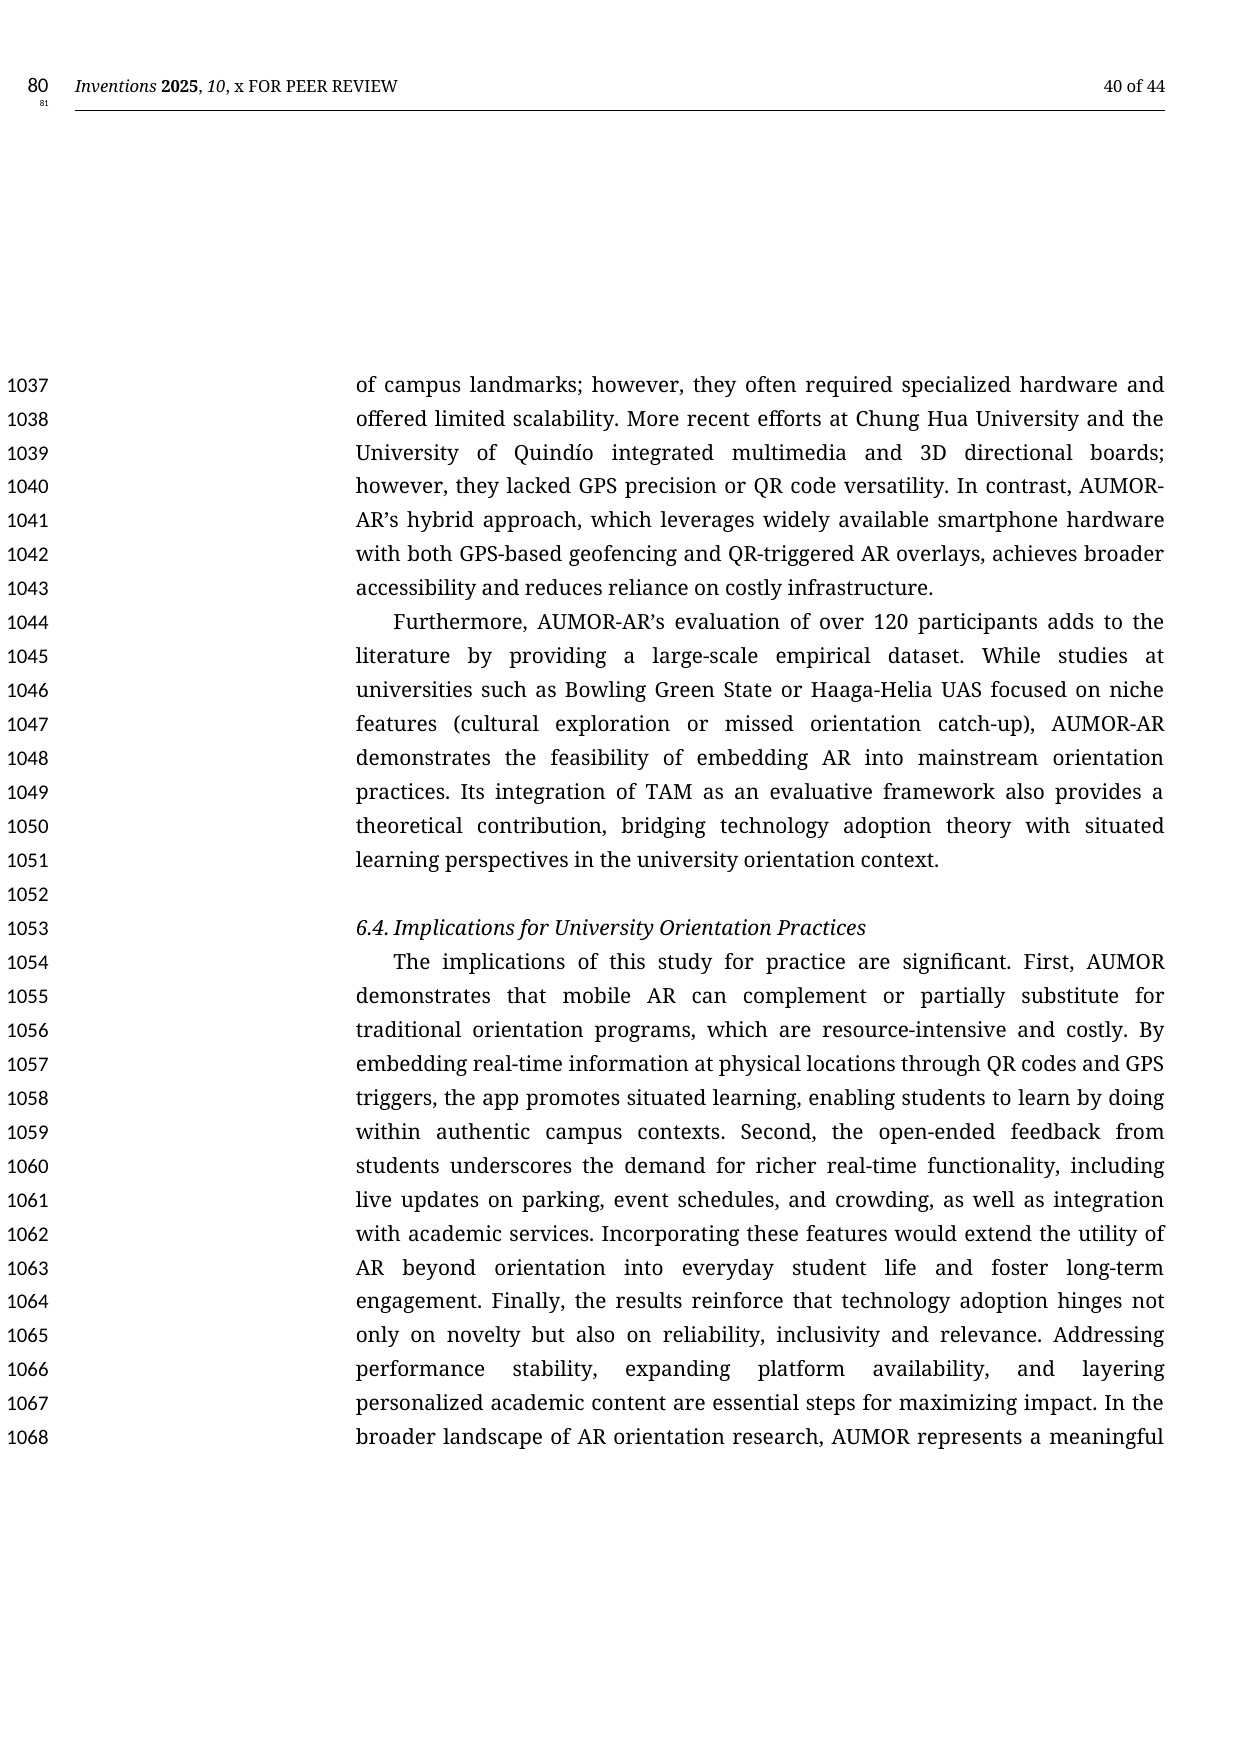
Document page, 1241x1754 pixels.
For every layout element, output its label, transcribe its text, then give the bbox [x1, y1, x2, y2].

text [356, 944, 1165, 1454]
list Implications for University Orientation Practices [356, 910, 1165, 944]
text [356, 367, 1165, 605]
text Furthermore, AUMOR-AR’s evaluation of over 120 participants adds to the literature by providing a large-scale empirical dataset. While studies at universities such as Bowling Green State or Haaga-Helia UAS focused on niche features (cultural exploration or missed orientation catch-up), AUMOR-AR demonstrates the feasibility of embedding AR into mainstream orientation practices. Its integration of TAM as an evaluative framework also provides a theoretical contribution, bridging technology adoption theory with situated learning perspectives in the university orientation context. [356, 605, 1165, 876]
